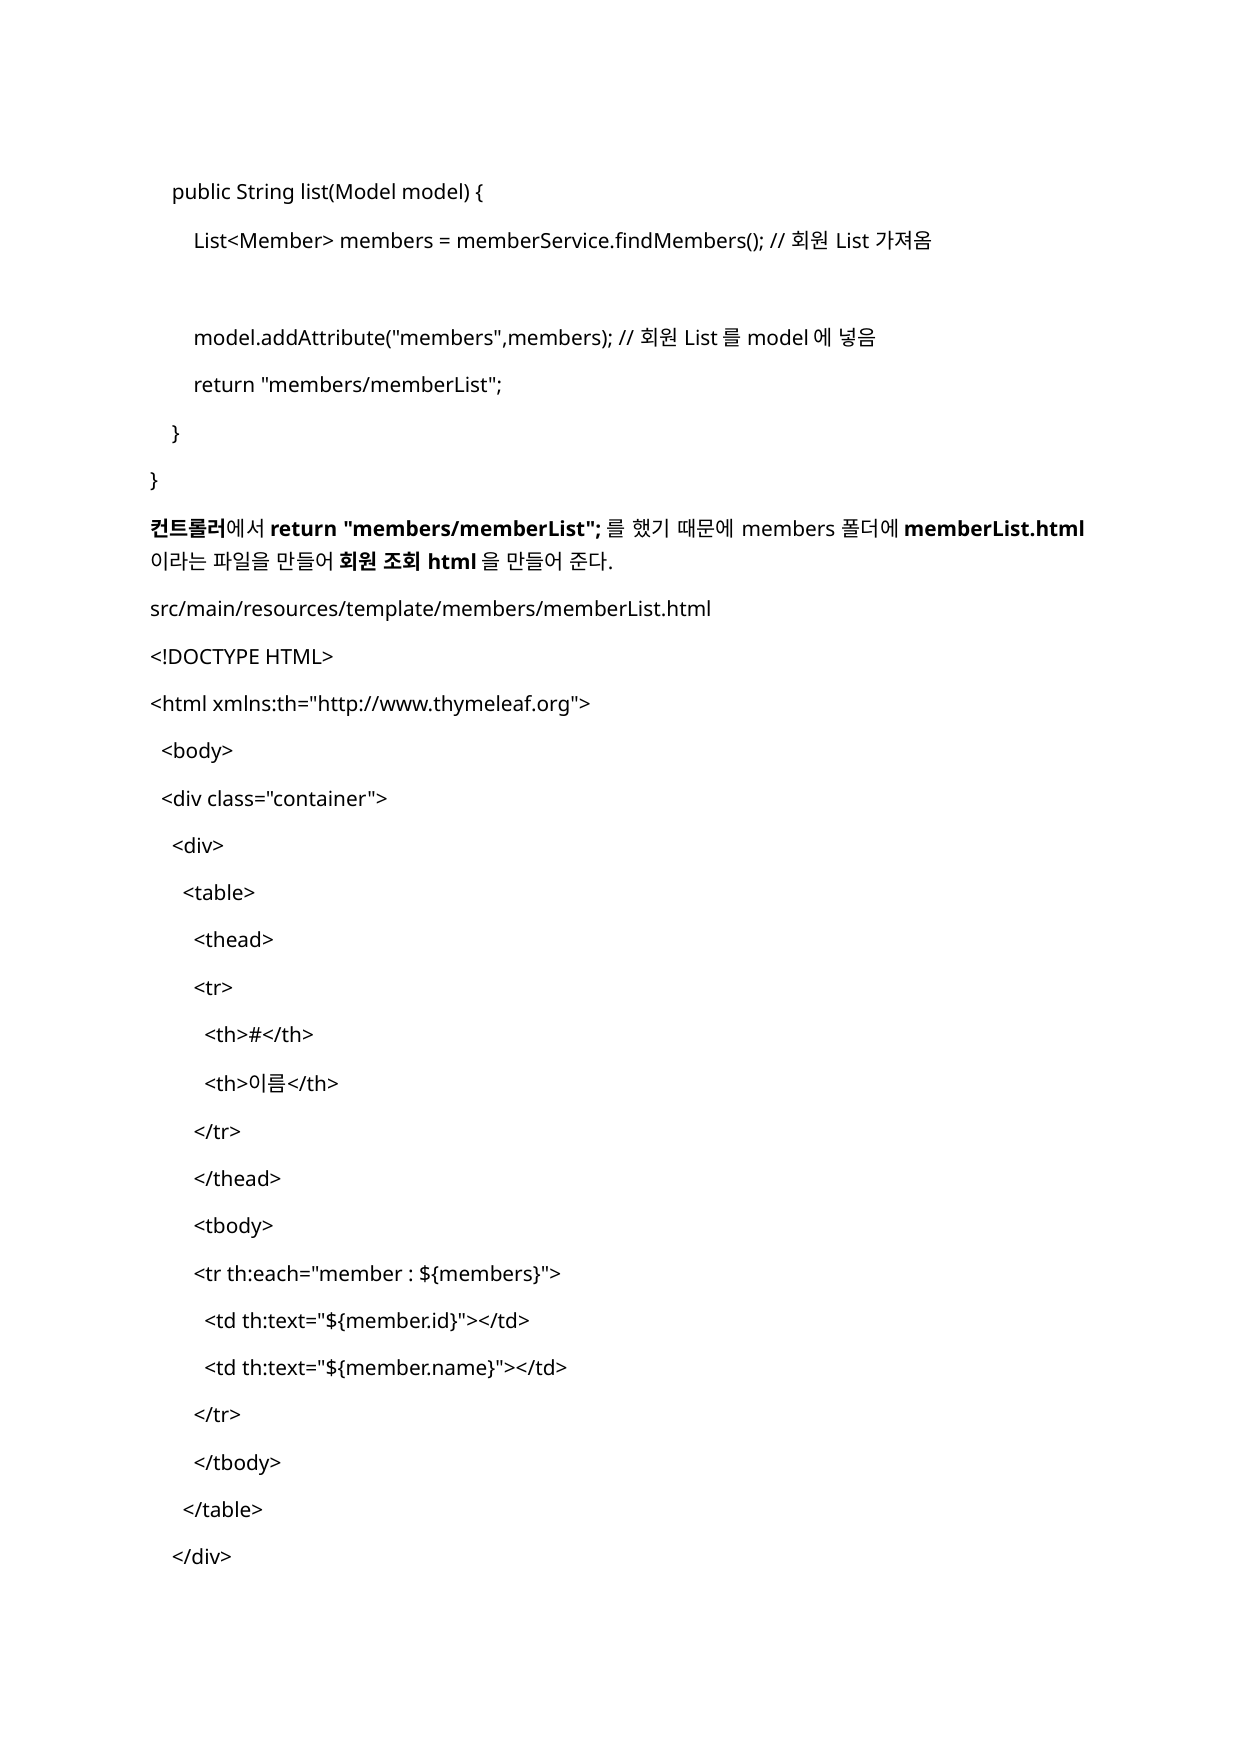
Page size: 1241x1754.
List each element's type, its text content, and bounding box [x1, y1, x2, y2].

text return "members/memberList"; [150, 371, 1090, 399]
text <th>이름</th> [150, 1067, 1090, 1098]
text </tr> [150, 1117, 1090, 1145]
text <tr> [150, 973, 1090, 1001]
text <body> [150, 736, 1090, 765]
text } [150, 418, 1090, 446]
text model.addAttribute("members",members); // 회원 List를 model에 넣음 [150, 321, 1090, 351]
text <!DOCTYPE HTML> [150, 642, 1090, 670]
text <thead> [150, 926, 1090, 954]
text public String list(Model model) { [150, 177, 1090, 206]
text </table> [150, 1495, 1090, 1523]
text } [150, 465, 1090, 493]
text <tbody> [150, 1211, 1090, 1240]
text </tbody> [150, 1448, 1090, 1476]
text src/main/resources/template/members/memberList.html [150, 594, 1090, 623]
text <div> [150, 831, 1090, 859]
text <tr th:each="member : ${members}"> [150, 1259, 1090, 1287]
text </thead> [150, 1164, 1090, 1192]
text List<Member> members = memberService.findMembers(); // 회원 List 가져옴 [150, 224, 1090, 255]
text </tr> [150, 1401, 1090, 1429]
text 컨트롤러에서 return "members/memberList"; 를 했기 때문에 members 폴더에 memberList.html 이라는 파일을 만들어 회원 조회 html을 만들어 준다. [150, 512, 1090, 575]
text <table> [150, 878, 1090, 907]
text <th>#</th> [150, 1020, 1090, 1048]
text <div class="container"> [150, 784, 1090, 812]
text <td th:text="${member.name}"></td> [150, 1353, 1090, 1382]
text <html xmlns:th="http://www.thymeleaf.org"> [150, 689, 1090, 717]
text <td th:text="${member.id}"></td> [150, 1306, 1090, 1334]
text </div> [150, 1542, 1090, 1571]
